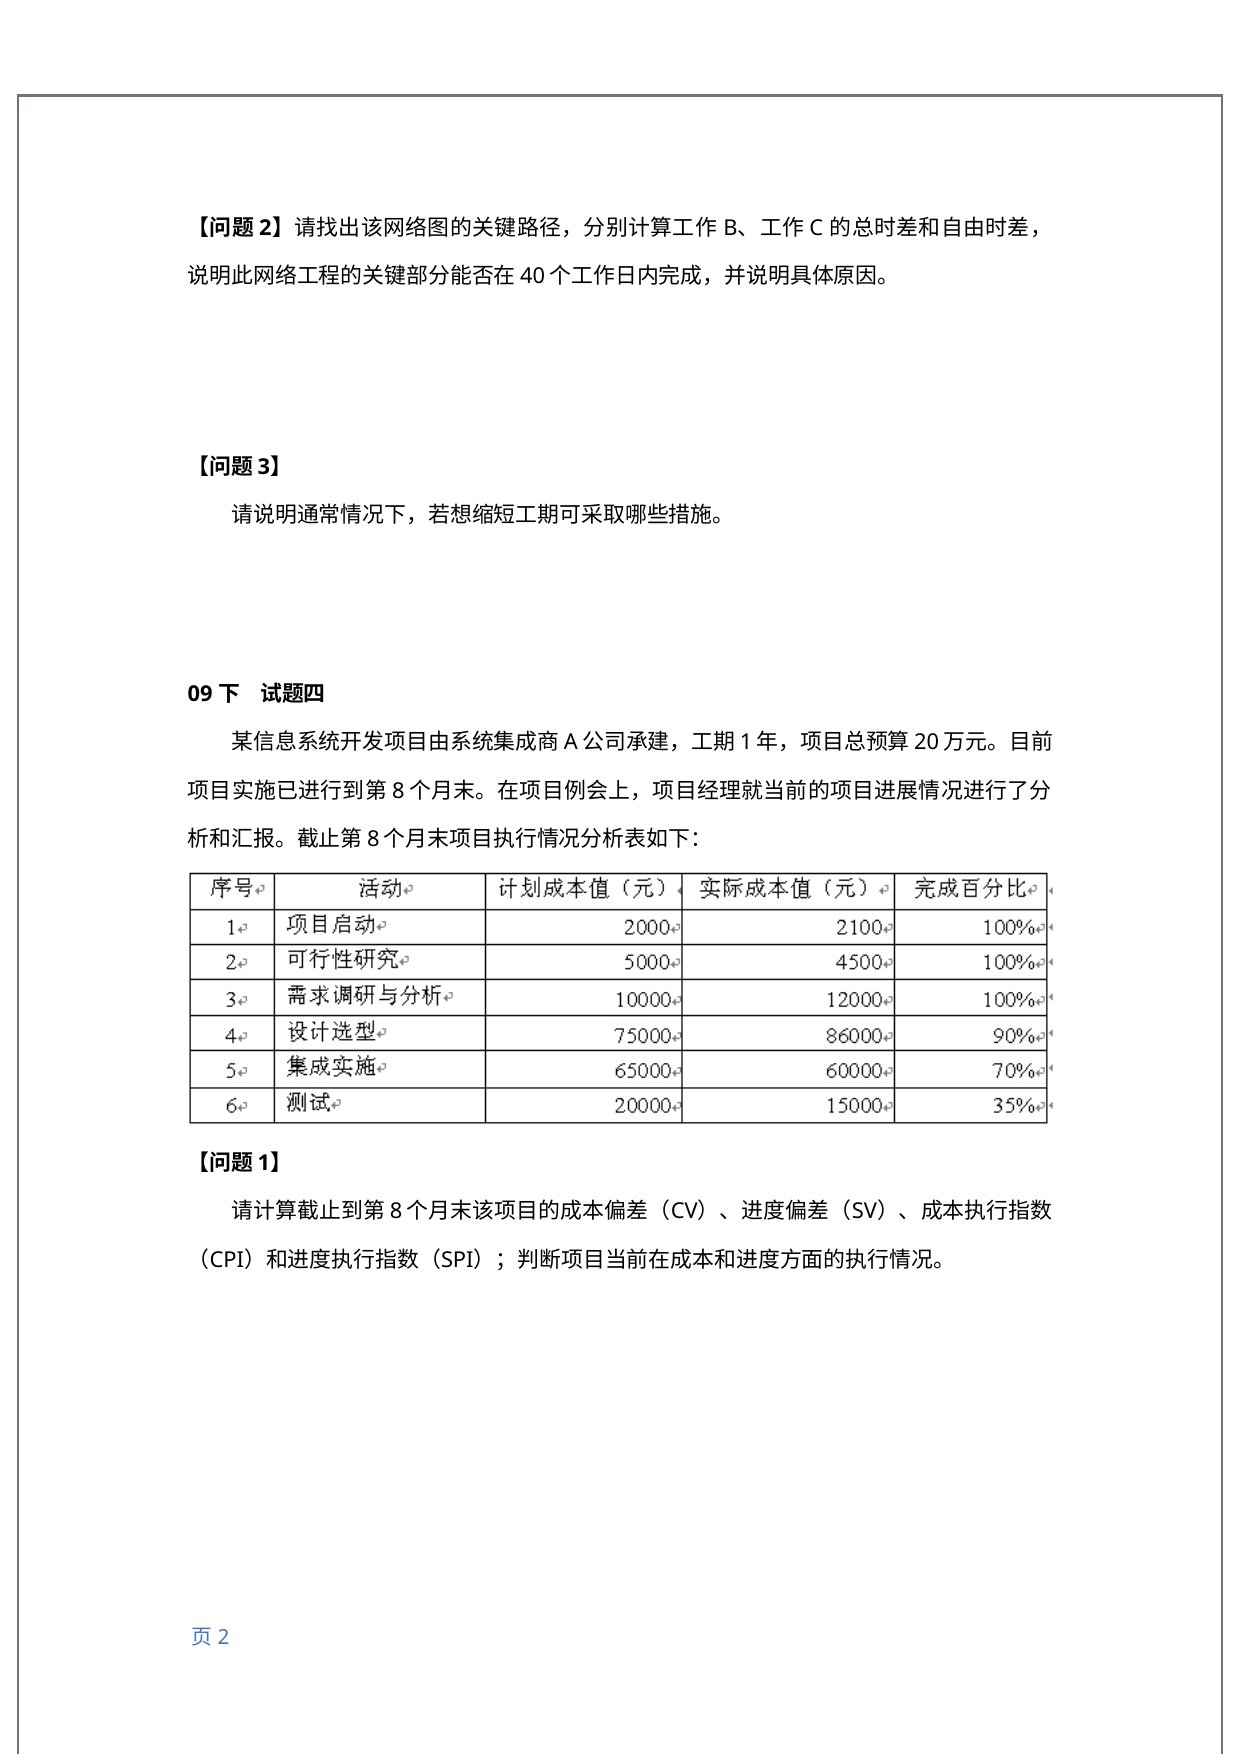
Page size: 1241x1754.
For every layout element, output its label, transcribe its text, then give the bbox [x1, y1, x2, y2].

text 【问题1】 [187, 1144, 1053, 1177]
text 请计算截止到第8个月末该项目的成本偏差（CV）、进度偏差（SV）、成本执行指数（CPI）和进度执行指数（SPI）；判断项目当前在成本和进度方面的执行情况。 [187, 1193, 1053, 1274]
text 【问题3】 [187, 449, 1053, 481]
text 某信息系统开发项目由系统集成商A公司承建，工期1年，项目总预算20万元。目前项目实施已进行到第8个月末。在项目例会上，项目经理就当前的项目进展情况进行了分析和汇报。截止第8个月末项目执行情况分析表如下： [187, 724, 1053, 854]
text 09 下 试题四 [187, 675, 1053, 708]
text 【问题2】请找出该网络图的关键路径，分别计算工作B、工作C 的总时差和自由时差，说明此网络工程的关键部分能否在40个工作日内完成，并说明具体原因。 [187, 209, 1053, 291]
text 请说明通常情况下，若想缩短工期可采取哪些措施。 [187, 497, 1053, 529]
picture [187, 869, 1053, 1129]
